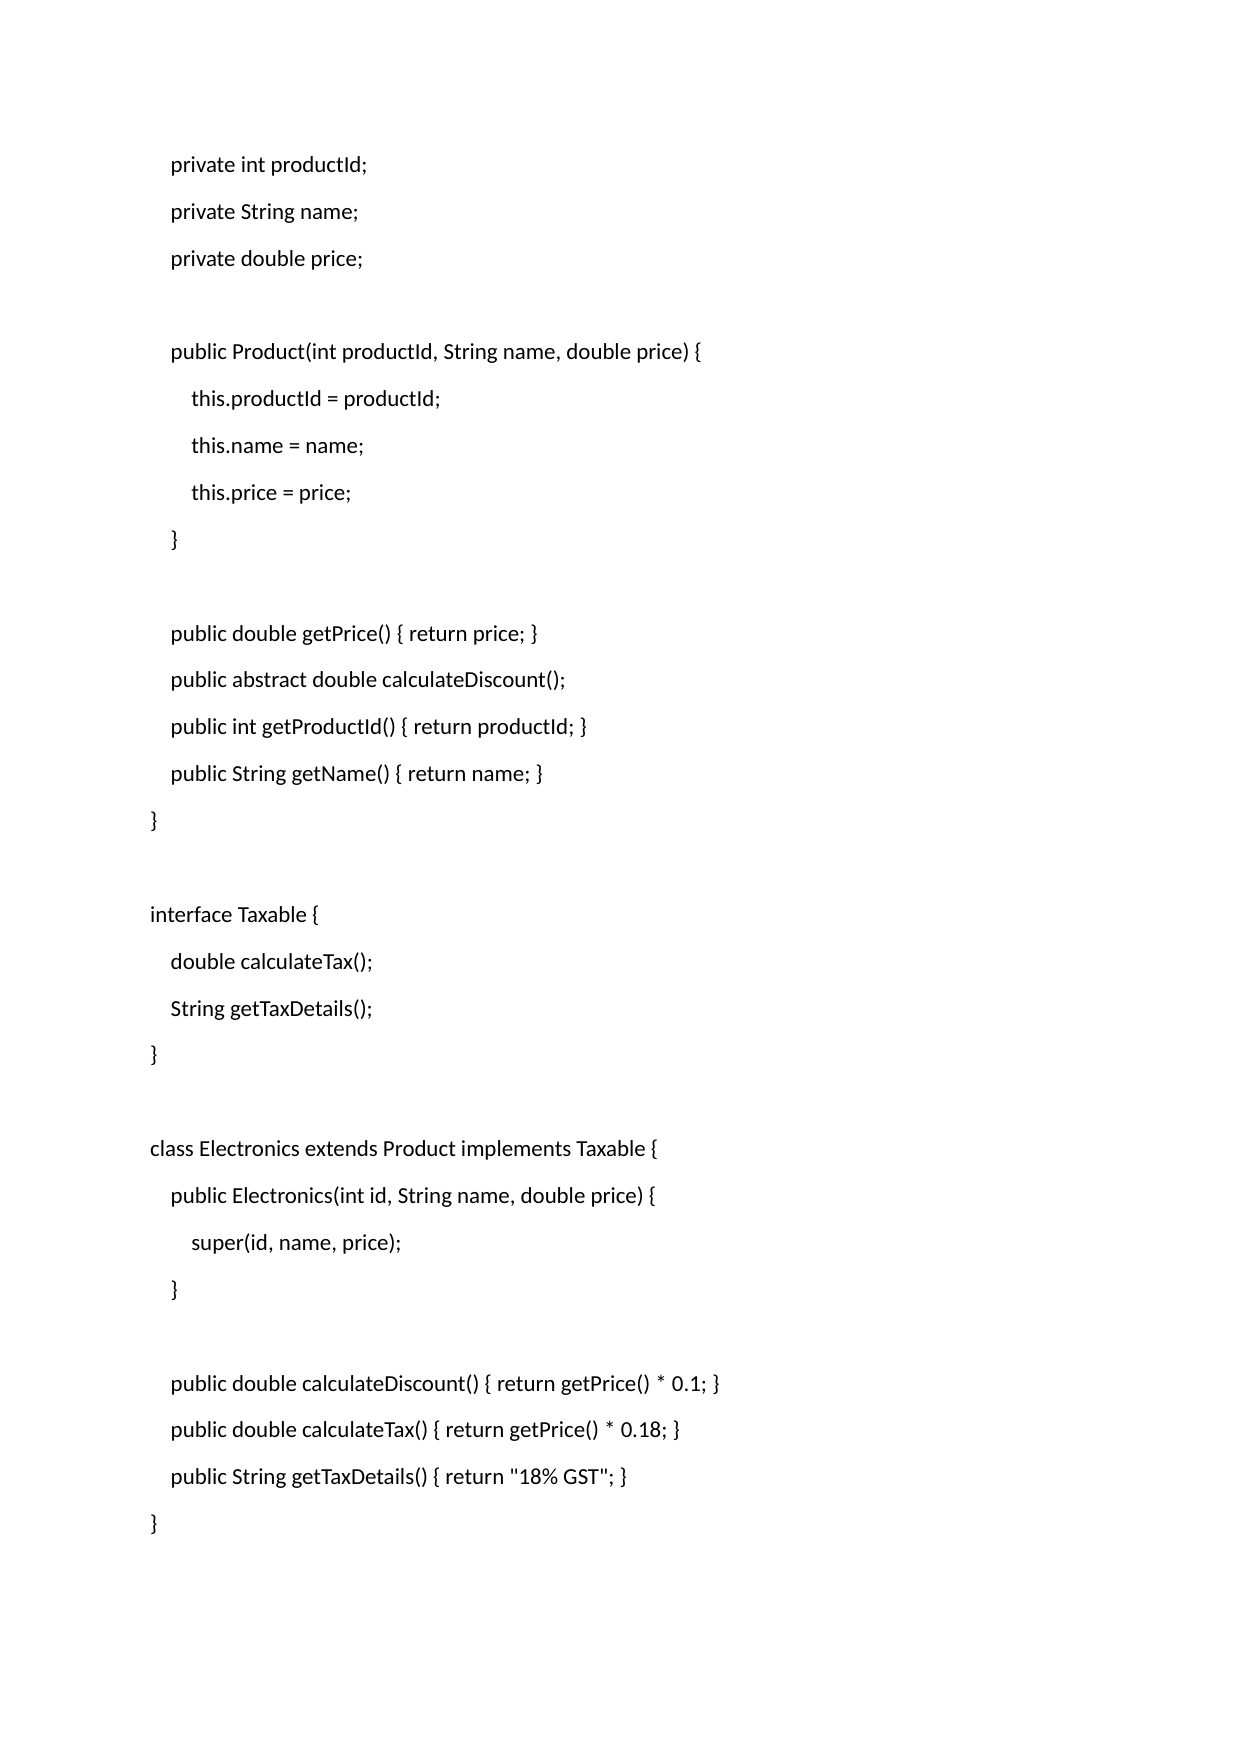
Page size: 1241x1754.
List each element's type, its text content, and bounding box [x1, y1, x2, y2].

text } [150, 1509, 1090, 1537]
text super(id, name, price); [150, 1228, 1090, 1256]
text public Electronics(int id, String name, double price) { [150, 1181, 1090, 1209]
text public int getProductId() { return productId; } [150, 712, 1090, 741]
text this.price = price; [150, 478, 1090, 506]
text } [150, 1275, 1090, 1303]
text public double getPrice() { return price; } [150, 619, 1090, 647]
text interface Taxable { [150, 900, 1090, 928]
text private int productId; [150, 150, 1090, 178]
text } [150, 525, 1090, 553]
text } [150, 1041, 1090, 1069]
text this.productId = productId; [150, 384, 1090, 412]
text public String getTaxDetails() { return "18% GST"; } [150, 1462, 1090, 1491]
text String getTaxDetails(); [150, 994, 1090, 1022]
text public double calculateDiscount() { return getPrice() * 0.1; } [150, 1369, 1090, 1397]
text public abstract double calculateDiscount(); [150, 666, 1090, 694]
text class Electronics extends Product implements Taxable { [150, 1134, 1090, 1162]
text private String name; [150, 197, 1090, 225]
text double calculateTax(); [150, 947, 1090, 975]
text public Product(int productId, String name, double price) { [150, 337, 1090, 366]
text } [150, 806, 1090, 834]
text this.name = name; [150, 431, 1090, 459]
text public String getName() { return name; } [150, 759, 1090, 787]
text public double calculateTax() { return getPrice() * 0.18; } [150, 1416, 1090, 1444]
text private double price; [150, 244, 1090, 272]
